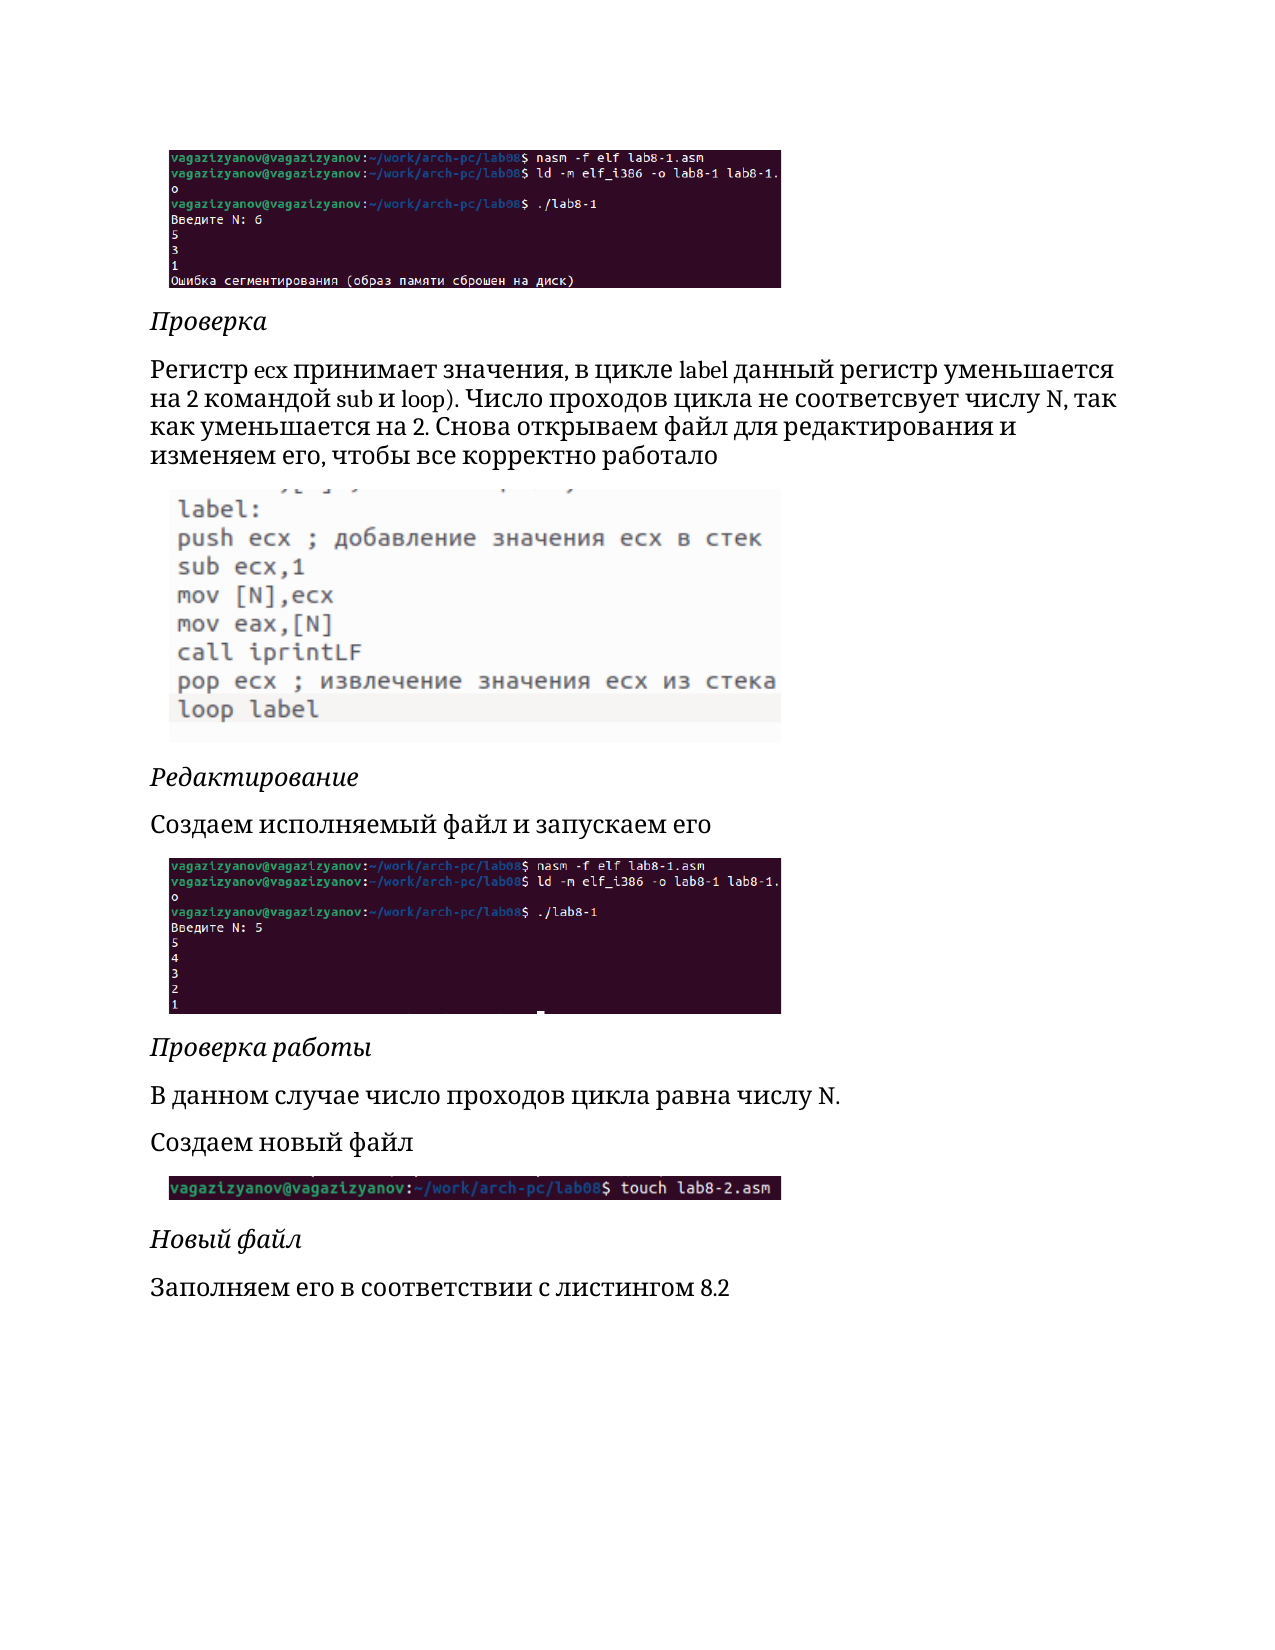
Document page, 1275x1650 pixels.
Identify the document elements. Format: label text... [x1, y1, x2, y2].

text Проверка [150, 308, 1125, 337]
picture [168, 1176, 782, 1200]
text В данном случае число проходов цикла равна числу N. [150, 1082, 1125, 1110]
text Новый файл [150, 1226, 1125, 1255]
picture [168, 489, 782, 743]
picture [168, 150, 782, 288]
text Редактирование [150, 764, 1125, 792]
text Регистр ecx принимает значения, в цикле label данный регистр уменьшается на 2 командой sub и loop). Число проходов цикла не соответсвует числу N, так как уменьшается на 2. Снова открываем файл для редактирования и изменяем его, чтобы все корректно работало [150, 356, 1125, 471]
text Создаем исполняемый файл и запускаем его [150, 811, 1125, 840]
text Создаем новый файл [150, 1129, 1125, 1158]
text Заполняем его в соответствии с листингом 8.2 [150, 1274, 1125, 1302]
text Проверка работы [150, 1034, 1125, 1063]
picture [168, 858, 782, 1014]
